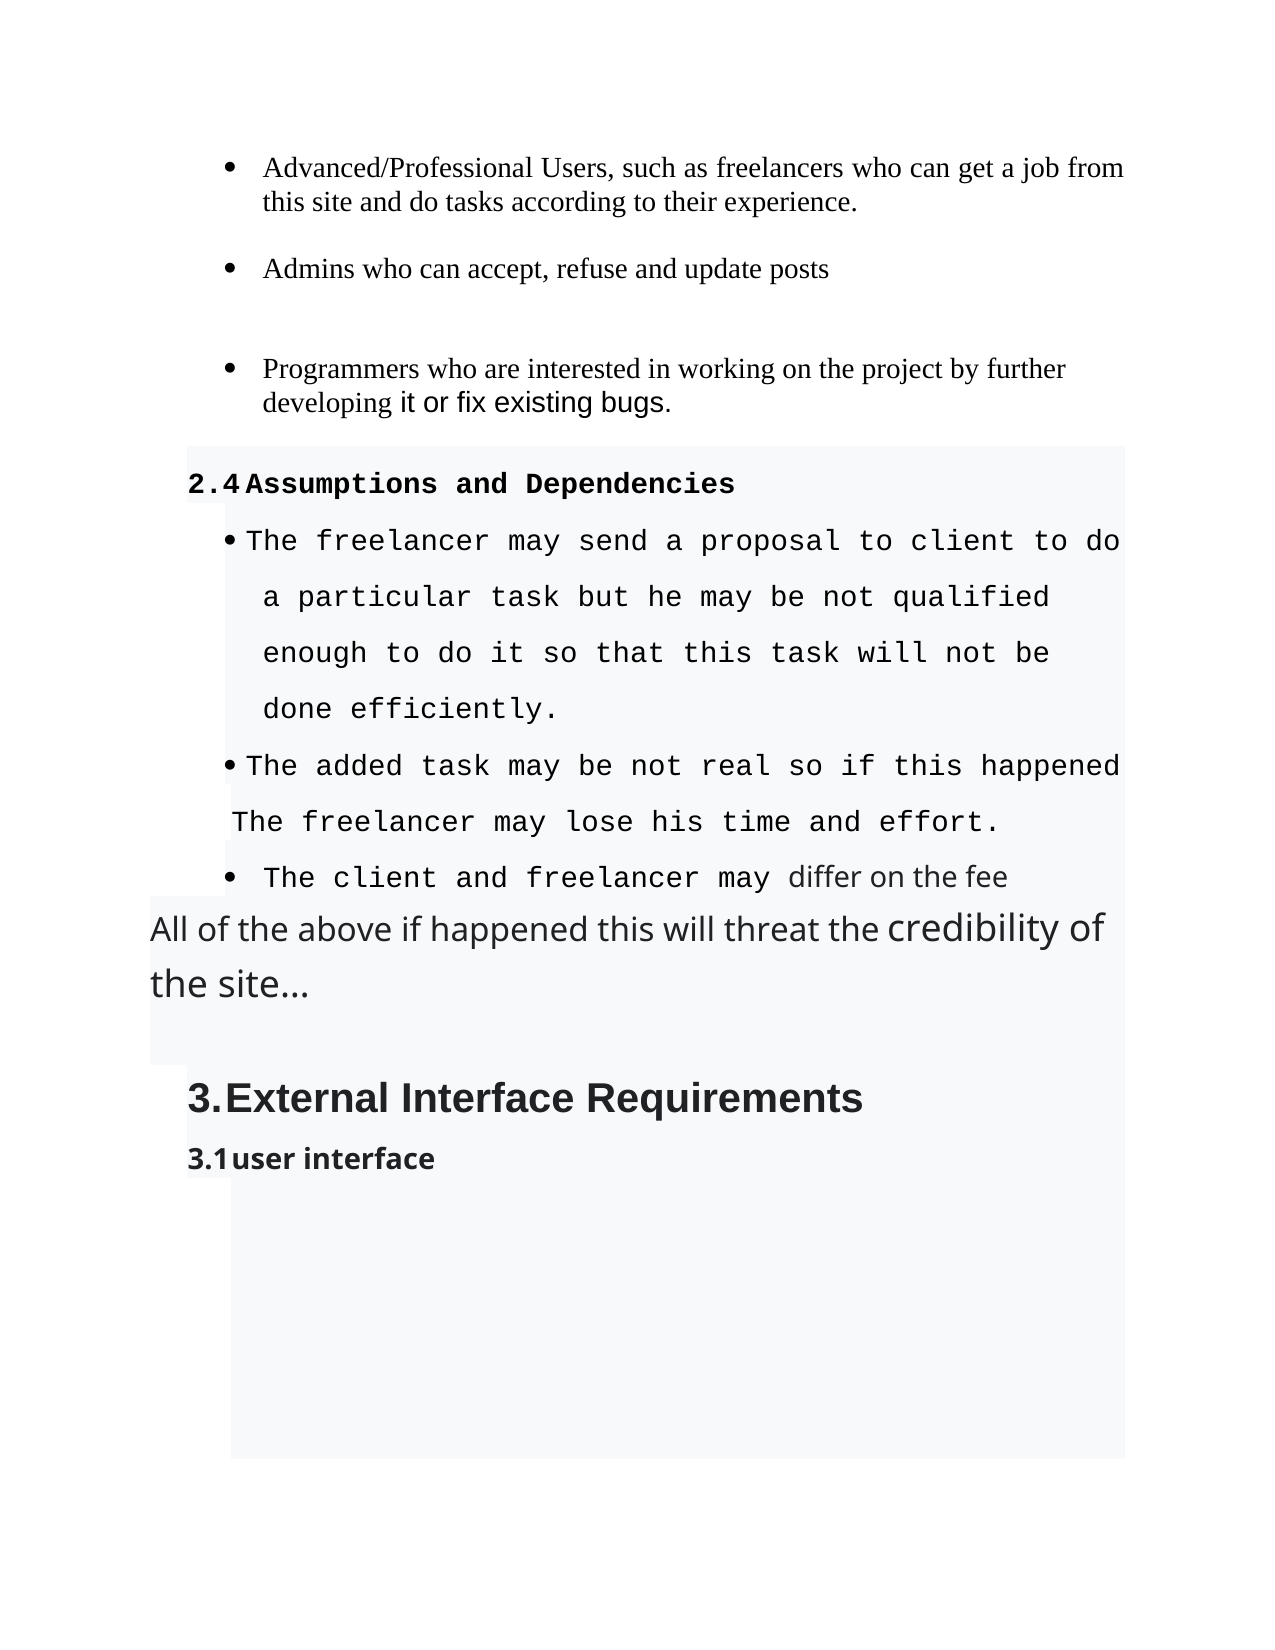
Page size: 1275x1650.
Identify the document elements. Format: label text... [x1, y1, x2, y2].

list The client and freelancer may differ on the fee [225, 840, 1125, 896]
text The freelancer may lose his time and effort. [231, 784, 1125, 840]
list The added task may be not real so if this happened [225, 728, 1125, 784]
list External Interface Requirements [187, 1065, 1125, 1121]
list The freelancer may send a proposal to client to do a particular task but he may be not qualified enough to do it so that this task will not be done efficiently. [225, 503, 1125, 728]
list Assumptions and Dependencies [187, 446, 1125, 503]
text All of the above if happened this will threat the credibility of the site… [150, 896, 1125, 1009]
list Programmers who are interested in working on the project by further developing it or fix existing bugs. [225, 351, 1125, 419]
list user interface [187, 1121, 1125, 1178]
list Admins who can accept, refuse and update posts [225, 251, 1125, 284]
list Advanced/Professional Users, such as freelancers who can get a job from this site and do tasks according to their experience. [225, 150, 1125, 217]
